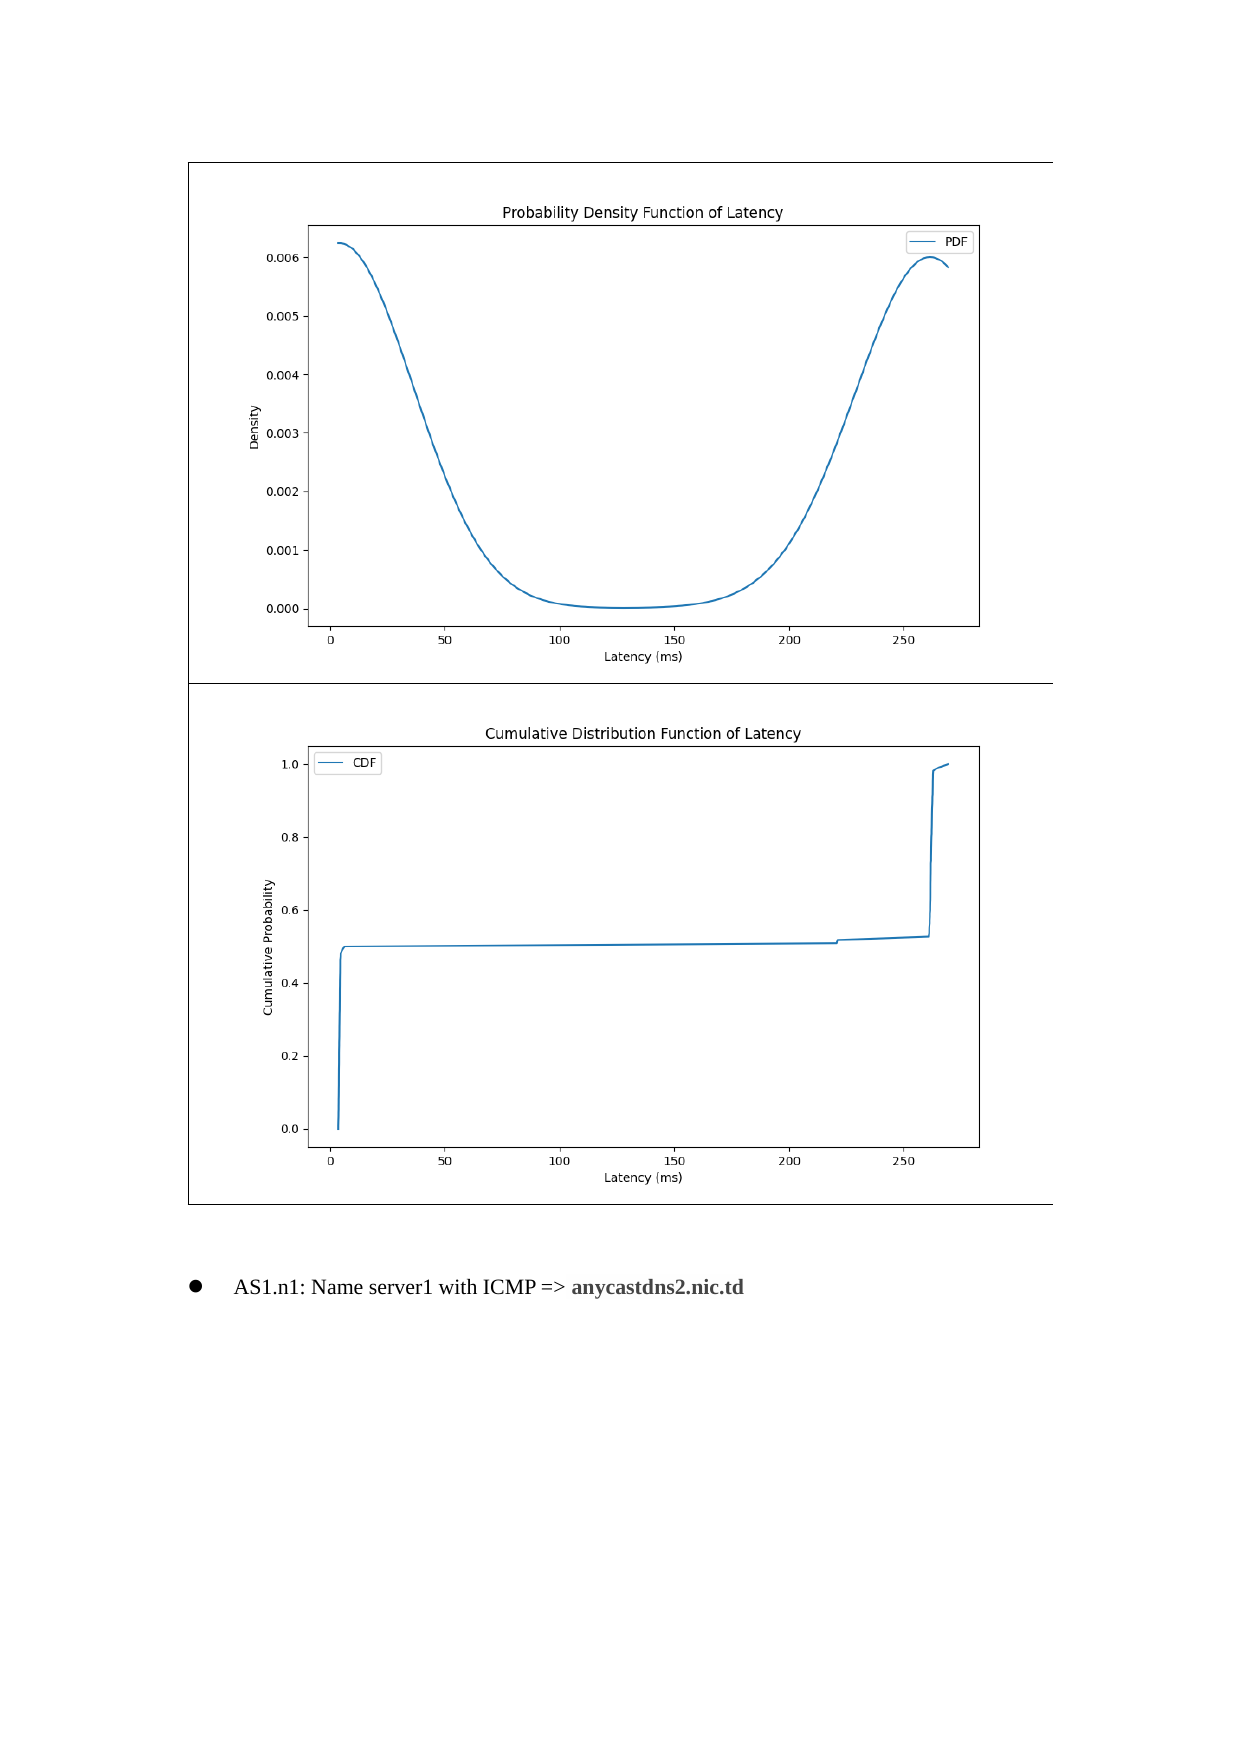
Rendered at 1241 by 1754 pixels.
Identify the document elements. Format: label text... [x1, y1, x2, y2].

table_header [189, 163, 199, 683]
table_cell [189, 684, 199, 1204]
list AS1.n1: Name server1 with ICMP => anycastdns2.nic.td [187, 1270, 1053, 1303]
picture [199, 684, 1065, 1204]
picture [199, 163, 1065, 683]
